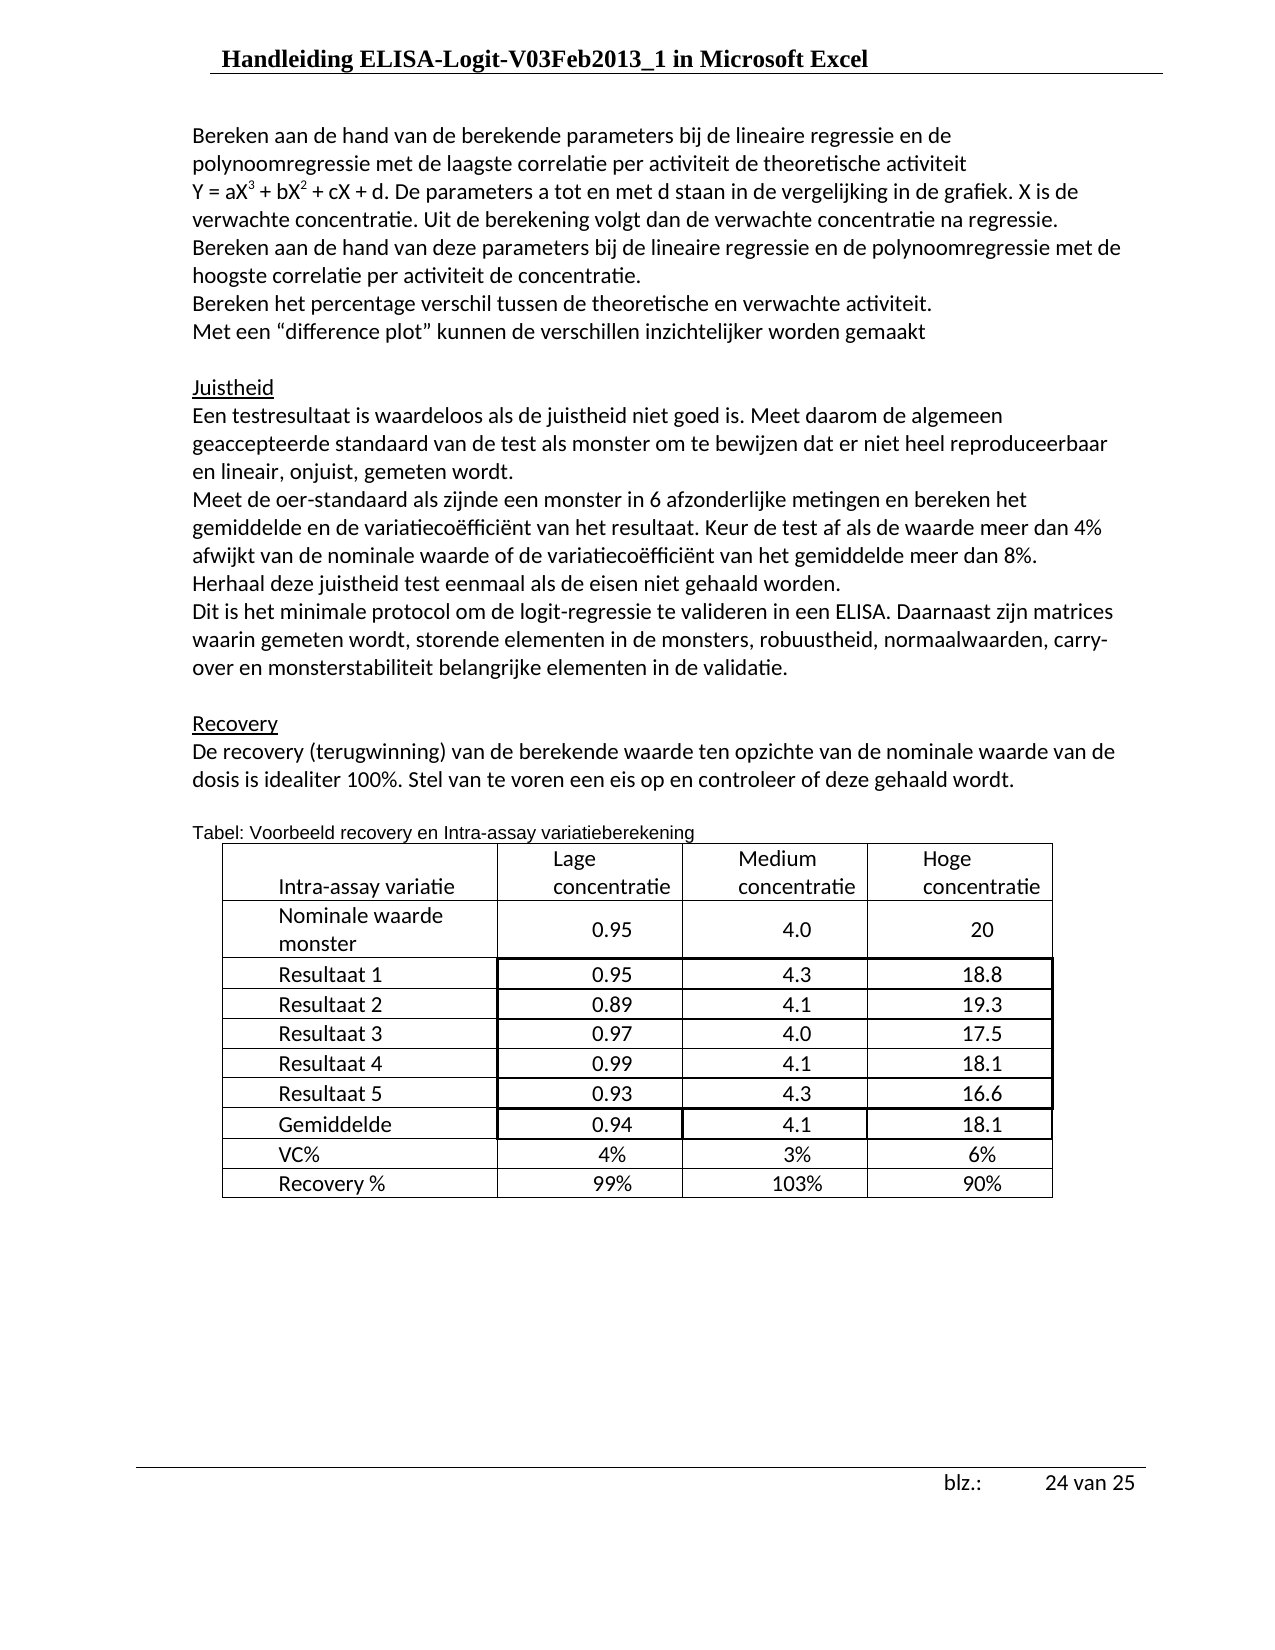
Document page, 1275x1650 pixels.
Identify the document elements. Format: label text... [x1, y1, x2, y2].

table_cell 4.3 [683, 960, 867, 988]
table_header Intra-assay variatie [223, 844, 497, 900]
table_cell 18.8 [868, 960, 1051, 988]
text Juistheid [192, 373, 1127, 401]
table_cell 17.5 [868, 1020, 1051, 1047]
table_cell 90% [868, 1169, 1052, 1197]
table_cell 4.1 [684, 1110, 866, 1138]
table_cell 0.95 [498, 901, 682, 957]
text Herhaal deze juistheid test eenmaal als de eisen niet gehaald worden. [192, 569, 1127, 597]
table_cell 4.0 [683, 1020, 867, 1047]
table_cell 6% [868, 1140, 1052, 1168]
table_cell Resultaat 1 [223, 958, 496, 988]
text Met een “difference plot” kunnen de verschillen inzichtelijker worden gemaakt [192, 317, 1127, 345]
table_cell 103% [683, 1169, 867, 1197]
table_cell 18.1 [868, 1049, 1051, 1077]
text De recovery (terugwinning) van de berekende waarde ten opzichte van de nominale waarde van de dosis is idealiter 100%. Stel van te voren een eis op en controleer of deze gehaald wordt. [192, 737, 1127, 793]
table_cell 20 [868, 901, 1052, 957]
table_cell 4.3 [683, 1079, 867, 1107]
table_cell Recovery % [223, 1169, 497, 1197]
text Een testresultaat is waardeloos als de juistheid niet goed is. Meet daarom de algemeen geaccepteerde standaard van de test als monster om te bewijzen dat er niet heel reproduceerbaar en lineair, onjuist, gemeten wordt. [192, 401, 1127, 485]
table_cell 4.0 [683, 901, 867, 957]
table_cell 18.1 [868, 1110, 1051, 1138]
table_cell Resultaat 5 [223, 1078, 496, 1107]
text Bereken aan de hand van deze parameters bij de lineaire regressie en de polynoomregressie met de hoogste correlatie per activiteit de concentratie. [192, 233, 1127, 289]
text Recovery [192, 709, 1127, 737]
table_cell 16.6 [868, 1079, 1051, 1107]
table_cell Resultaat 2 [223, 989, 496, 1018]
table_header Lage concentratie [498, 844, 682, 900]
table_cell 0.93 [499, 1079, 682, 1107]
table_cell Resultaat 4 [223, 1049, 496, 1077]
table_cell 19.3 [868, 990, 1051, 1018]
table_cell 99% [498, 1169, 682, 1197]
table_cell 4.1 [683, 1049, 867, 1077]
table_cell Gemiddelde [223, 1108, 496, 1138]
table_cell 3% [683, 1140, 867, 1168]
table_cell 4% [498, 1140, 682, 1168]
table_cell 0.89 [499, 990, 682, 1018]
text Dit is het minimale protocol om de logit-regressie te valideren in een ELISA. Daarnaast zijn matrices waarin gemeten wordt, storende elementen in de monsters, robuustheid, normaalwaarden, carry-over en monsterstabiliteit belangrijke elementen in de validatie. [192, 597, 1127, 681]
text Bereken het percentage verschil tussen de theoretische en verwachte activiteit. [192, 289, 1127, 317]
table_cell 0.97 [499, 1020, 682, 1047]
table_cell Nominale waarde monster [223, 901, 497, 957]
text Bereken aan de hand van de berekende parameters bij de lineaire regressie en de polynoomregressie met de laagste correlatie per activiteit de theoretische activiteit [192, 121, 1127, 177]
table_header Medium concentratie [683, 844, 867, 900]
table_cell 0.94 [499, 1110, 681, 1138]
table_cell 0.95 [499, 960, 682, 988]
text Y = aX3 + bX2 + cX + d. De parameters a tot en met d staan in de vergelijking in de grafiek. X is de verwachte concentratie. Uit de berekening volgt dan de verwachte concentratie na regressie. [192, 177, 1127, 233]
table_header Hoge concentratie [868, 844, 1052, 900]
text Meet de oer-standaard als zijnde een monster in 6 afzonderlijke metingen en bereken het gemiddelde en de variatiecoëfficiënt van het resultaat. Keur de test af als de waarde meer dan 4% afwijkt van de nominale waarde of de variatiecoëfficiënt van het gemiddelde meer dan 8%. [192, 485, 1127, 569]
table_cell Resultaat 3 [223, 1019, 496, 1047]
table_cell 4.1 [683, 990, 867, 1018]
text Tabel: Voorbeeld recovery en Intra-assay variatieberekening [192, 821, 1127, 843]
table_cell 0.99 [499, 1049, 682, 1077]
table_cell VC% [223, 1139, 497, 1168]
